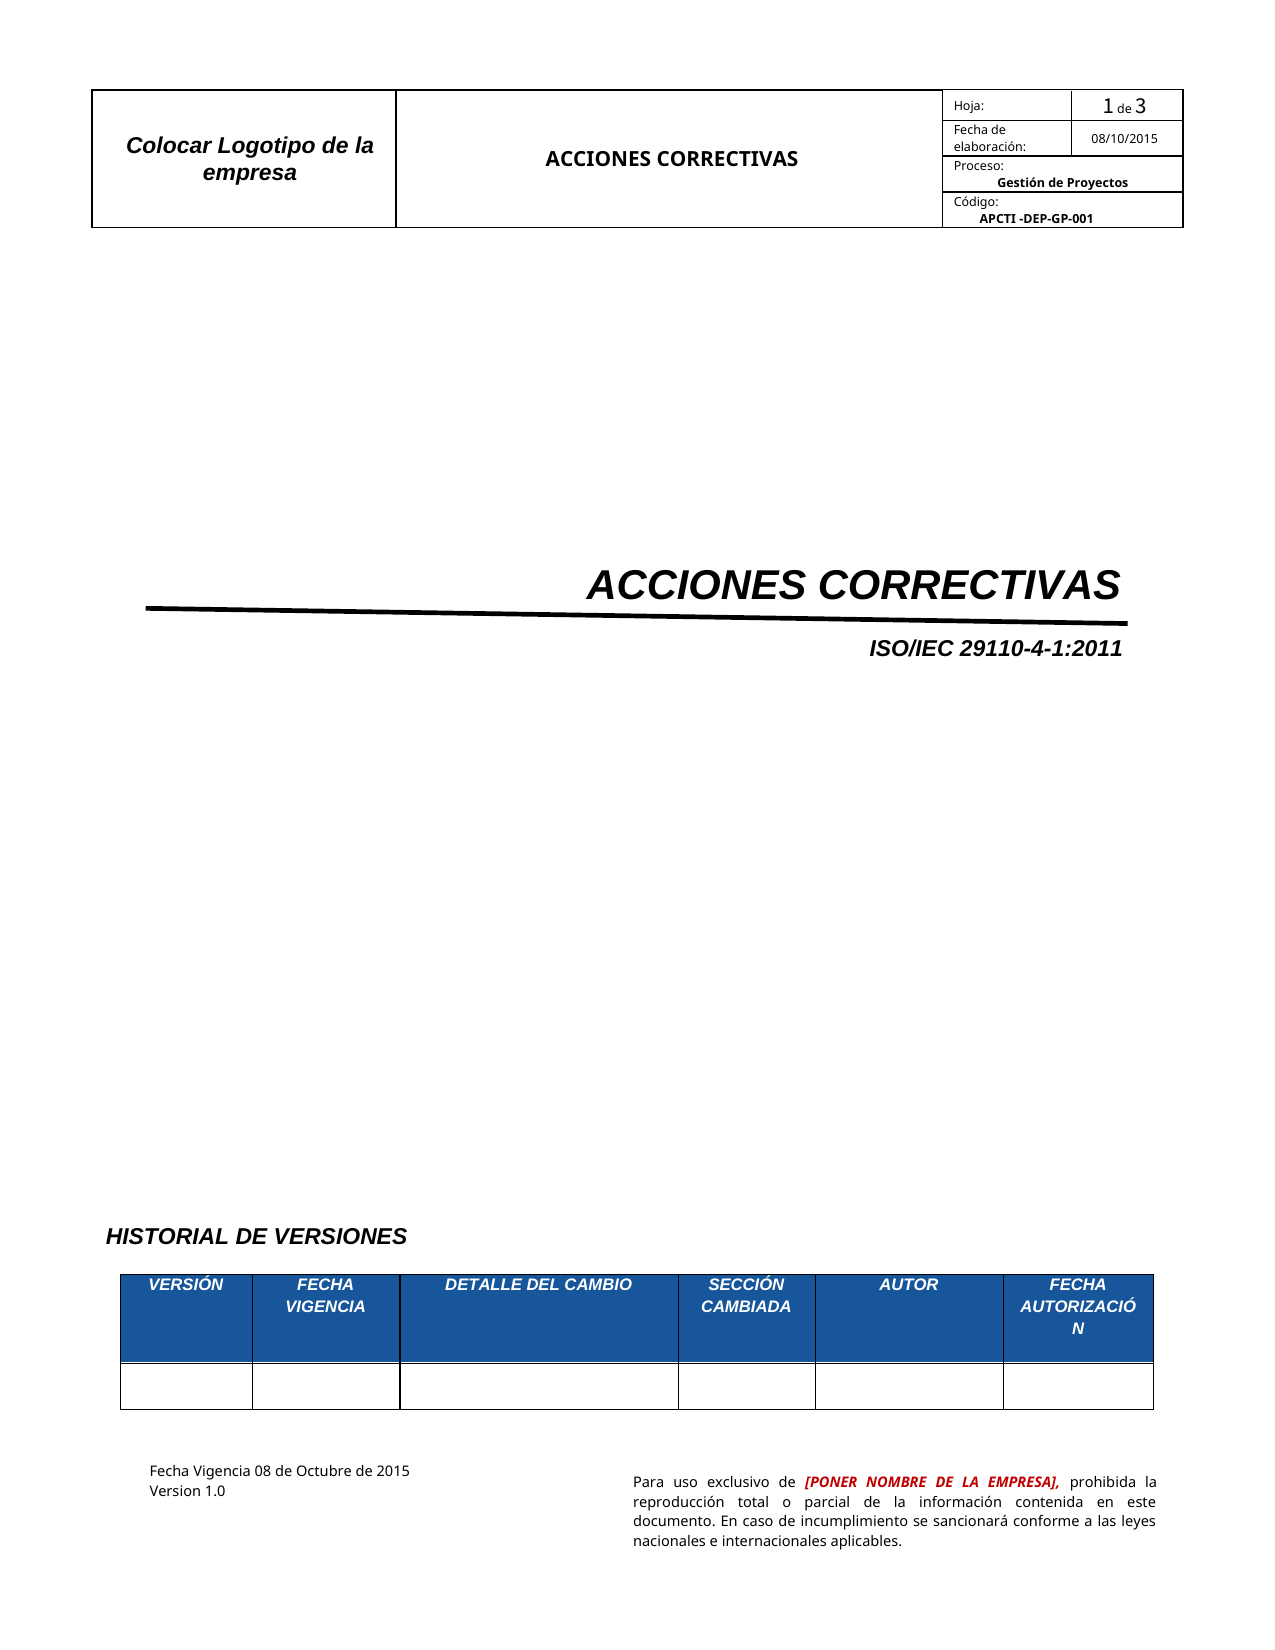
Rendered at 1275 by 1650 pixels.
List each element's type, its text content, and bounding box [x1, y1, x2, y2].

table_header DETALLE DEL CAMBIO [401, 1275, 678, 1362]
table_cell [679, 1364, 815, 1409]
table_cell [121, 1364, 252, 1409]
table_cell [816, 1364, 1003, 1409]
text ACCIONES CORRECTIVAS [150, 561, 1125, 608]
table_header FECHA AUTORIZACIÓN [1004, 1275, 1153, 1362]
text HISTORIAL DE VERSIONES [106, 1223, 1125, 1249]
table_header AUTOR [816, 1275, 1003, 1362]
table_header VERSIÓN [121, 1275, 252, 1362]
table_cell [253, 1364, 399, 1409]
table_header FECHA VIGENCIA [253, 1275, 399, 1362]
table_cell [1004, 1364, 1153, 1409]
text ISO/IEC 29110-4-1:2011 [106, 635, 1125, 661]
table_header SECCIÓN CAMBIADA [679, 1275, 815, 1362]
table_cell [401, 1364, 678, 1409]
